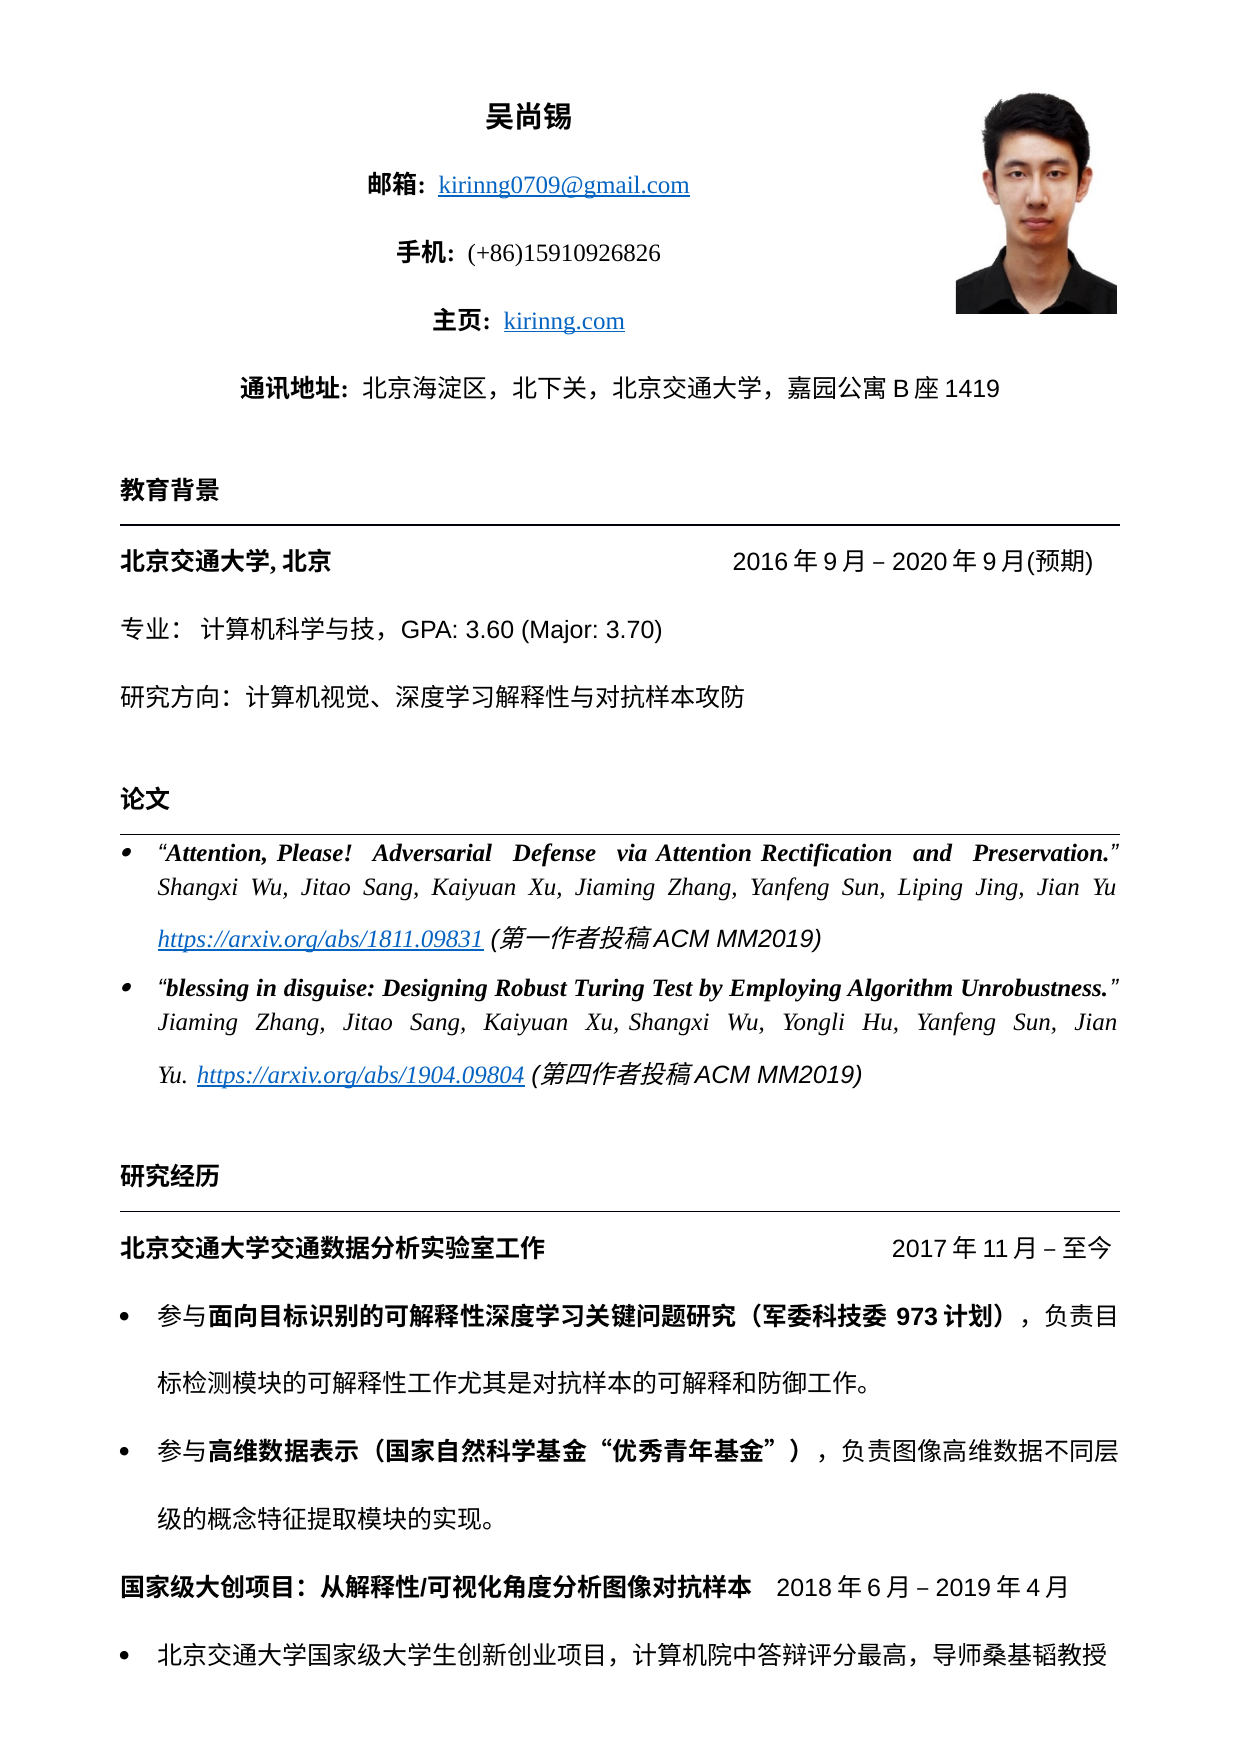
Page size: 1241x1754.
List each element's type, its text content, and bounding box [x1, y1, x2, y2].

picture [954, 82, 1117, 312]
text 专业： 计算机科学与技，GPA: 3.60 (Major: 3.70) [120, 594, 1120, 662]
list 北京交通大学国家级大学生创新创业项目，计算机院中答辩评分最高，导师桑基韬教授 [120, 1620, 1120, 1688]
text 研究经历 [120, 1141, 1120, 1211]
text 手机: (+86)15910926826 [120, 217, 954, 284]
list 参与面向目标识别的可解释性深度学习关键问题研究（军委科技委973计划），负责目标检测模块的可解释性工作尤其是对抗样本的可解释和防御工作。 [120, 1280, 1120, 1416]
text 北京交通大学交通数据分析实验室工作 2017年11月 – 至今 [120, 1212, 1120, 1280]
text 吴尚锡 [120, 81, 1120, 149]
text 通讯地址: 北京海淀区，北下关，北京交通大学，嘉园公寓B座1419 [120, 352, 1120, 420]
list 参与高维数据表示（国家自然科学基金“优秀青年基金”），负责图像高维数据不同层级的概念特征提取模块的实现。 [120, 1416, 1120, 1552]
text 邮箱: kirinng0709@gmail.com [120, 149, 954, 217]
text 国家级大创项目：从解释性/可视化角度分析图像对抗样本 2018年6月 – 2019年4月 [120, 1552, 1120, 1620]
list “blessing in disguise: Designing Robust Turing Test by Employing Algorithm Unrobustness.” Jiaming Zhang, Jitao Sang, Kaiyuan Xu, Shangxi Wu, Yongli Hu, Yanfeng Sun, Jian Yu. https://arxiv.org/abs/1904.09804 (第四作者投稿ACM MM2019) [120, 971, 1120, 1107]
text 主页: kirinng.com [120, 284, 1120, 352]
text 北京交通大学, 北京 2016年9月 – 2020年9月(预期) [120, 526, 1120, 594]
text 研究方向：计算机视觉、深度学习解释性与对抗样本攻防 [120, 662, 1120, 729]
text 论文 [120, 763, 1120, 834]
list “Attention, Please! Adversarial Defense via Attention Rectification and Preservation.” Shangxi Wu, Jitao Sang, Kaiyuan Xu, Jiaming Zhang, Yanfeng Sun, Liping Jing, Jian Yu https://arxiv.org/abs/1811.09831 (第一作者投稿ACM MM2019) [120, 835, 1120, 971]
text 教育背景 [120, 454, 1120, 524]
